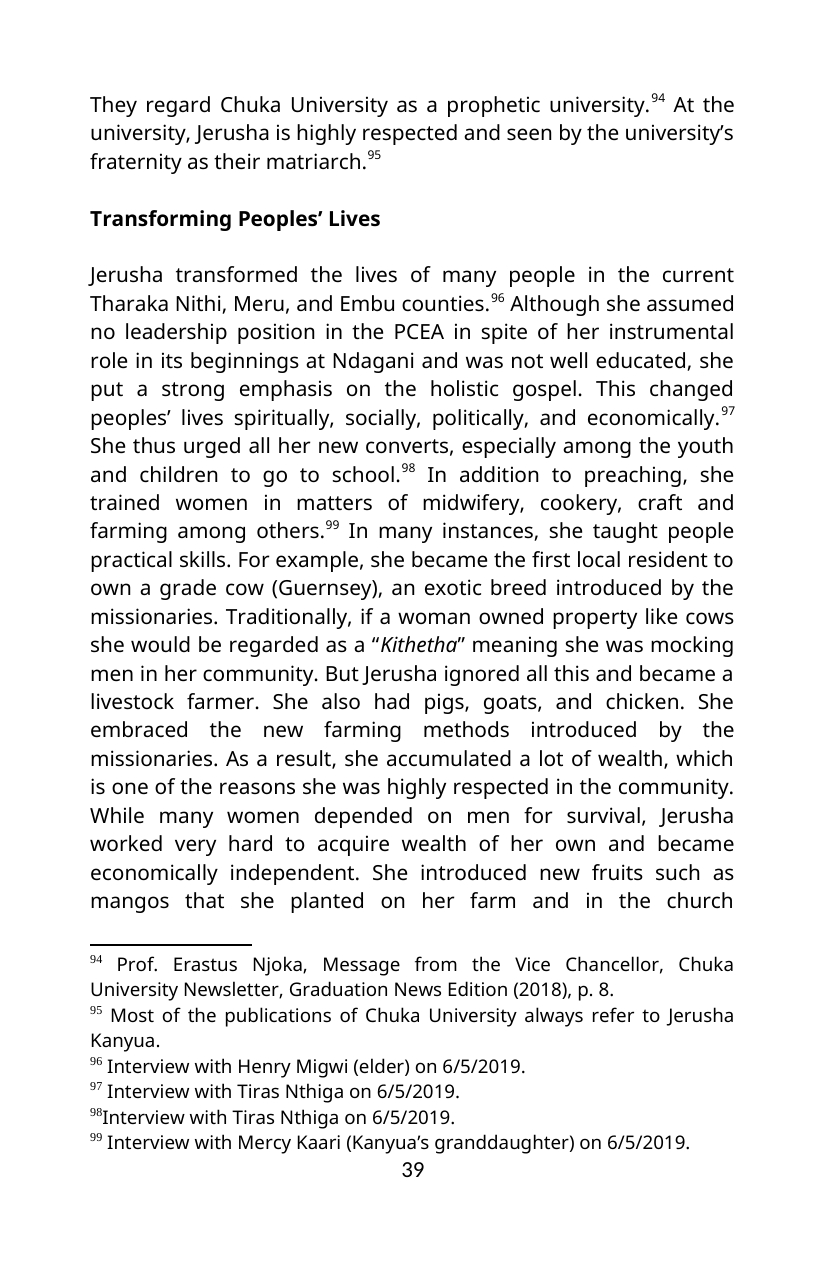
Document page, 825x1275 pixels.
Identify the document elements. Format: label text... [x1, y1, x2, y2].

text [90, 261, 735, 915]
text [90, 90, 735, 175]
text Transforming Peoples’ Lives [90, 204, 735, 232]
